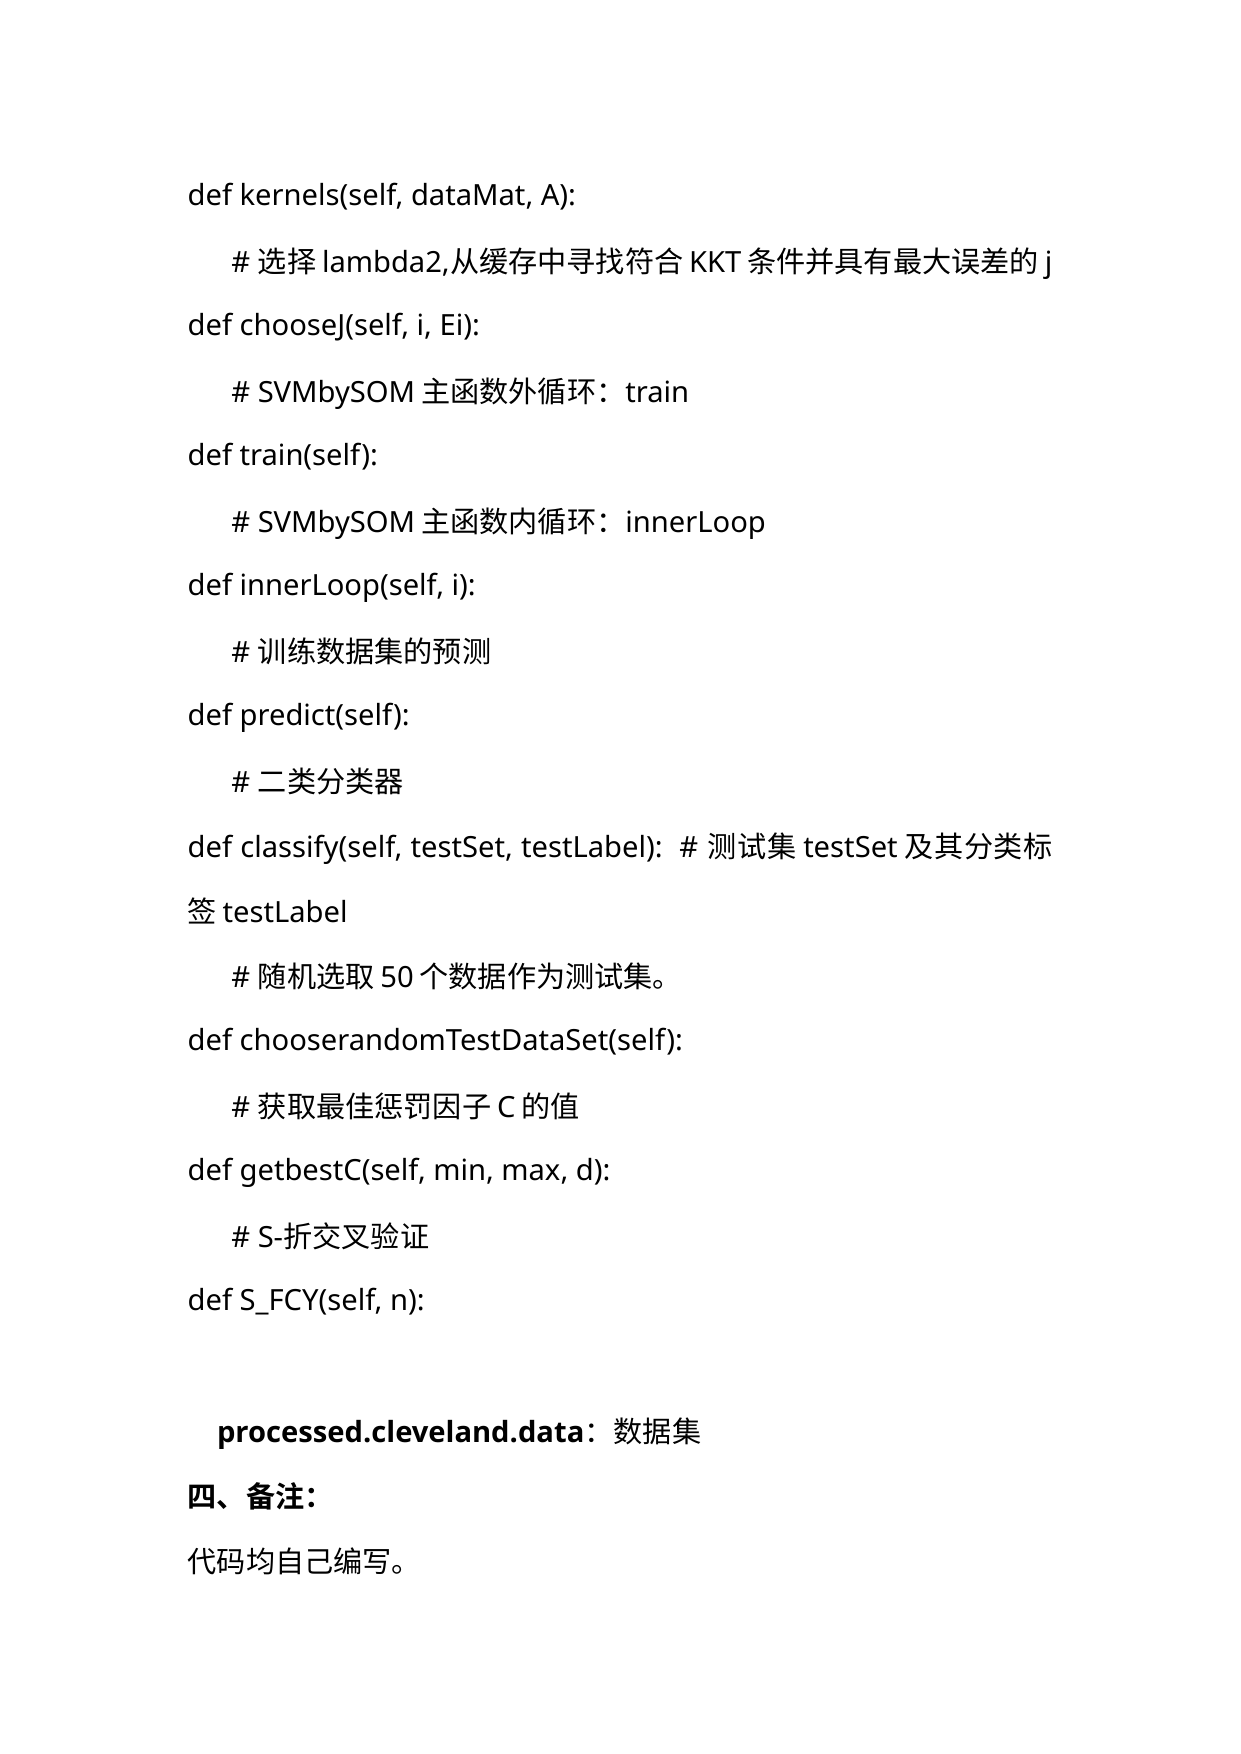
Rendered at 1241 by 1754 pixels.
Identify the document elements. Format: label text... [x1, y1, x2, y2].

text # SVMbySOM主函数外循环：train def train(self): [187, 357, 1053, 487]
text # 二类分类器 def classify(self, testSet, testLabel): # 测试集testSet及其分类标签testLabel [187, 747, 1053, 942]
text processed.cleveland.data：数据集 [187, 1397, 1053, 1462]
text # S-折交叉验证 def S_FCY(self, n): [187, 1202, 1053, 1332]
text # 训练数据集的预测 def predict(self): [187, 617, 1053, 747]
text 代码均自己编写。 [187, 1527, 1053, 1592]
text 四、备注： [187, 1462, 1053, 1527]
text # 选择lambda2,从缓存中寻找符合KKT条件并具有最大误差的j def chooseJ(self, i, Ei): [187, 227, 1053, 357]
text # SVMbySOM主函数内循环：innerLoop def innerLoop(self, i): [187, 487, 1053, 617]
text # 随机选取50个数据作为测试集。 def chooserandomTestDataSet(self): [187, 942, 1053, 1072]
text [187, 162, 1053, 227]
text # 获取最佳惩罚因子C的值 def getbestC(self, min, max, d): [187, 1072, 1053, 1202]
